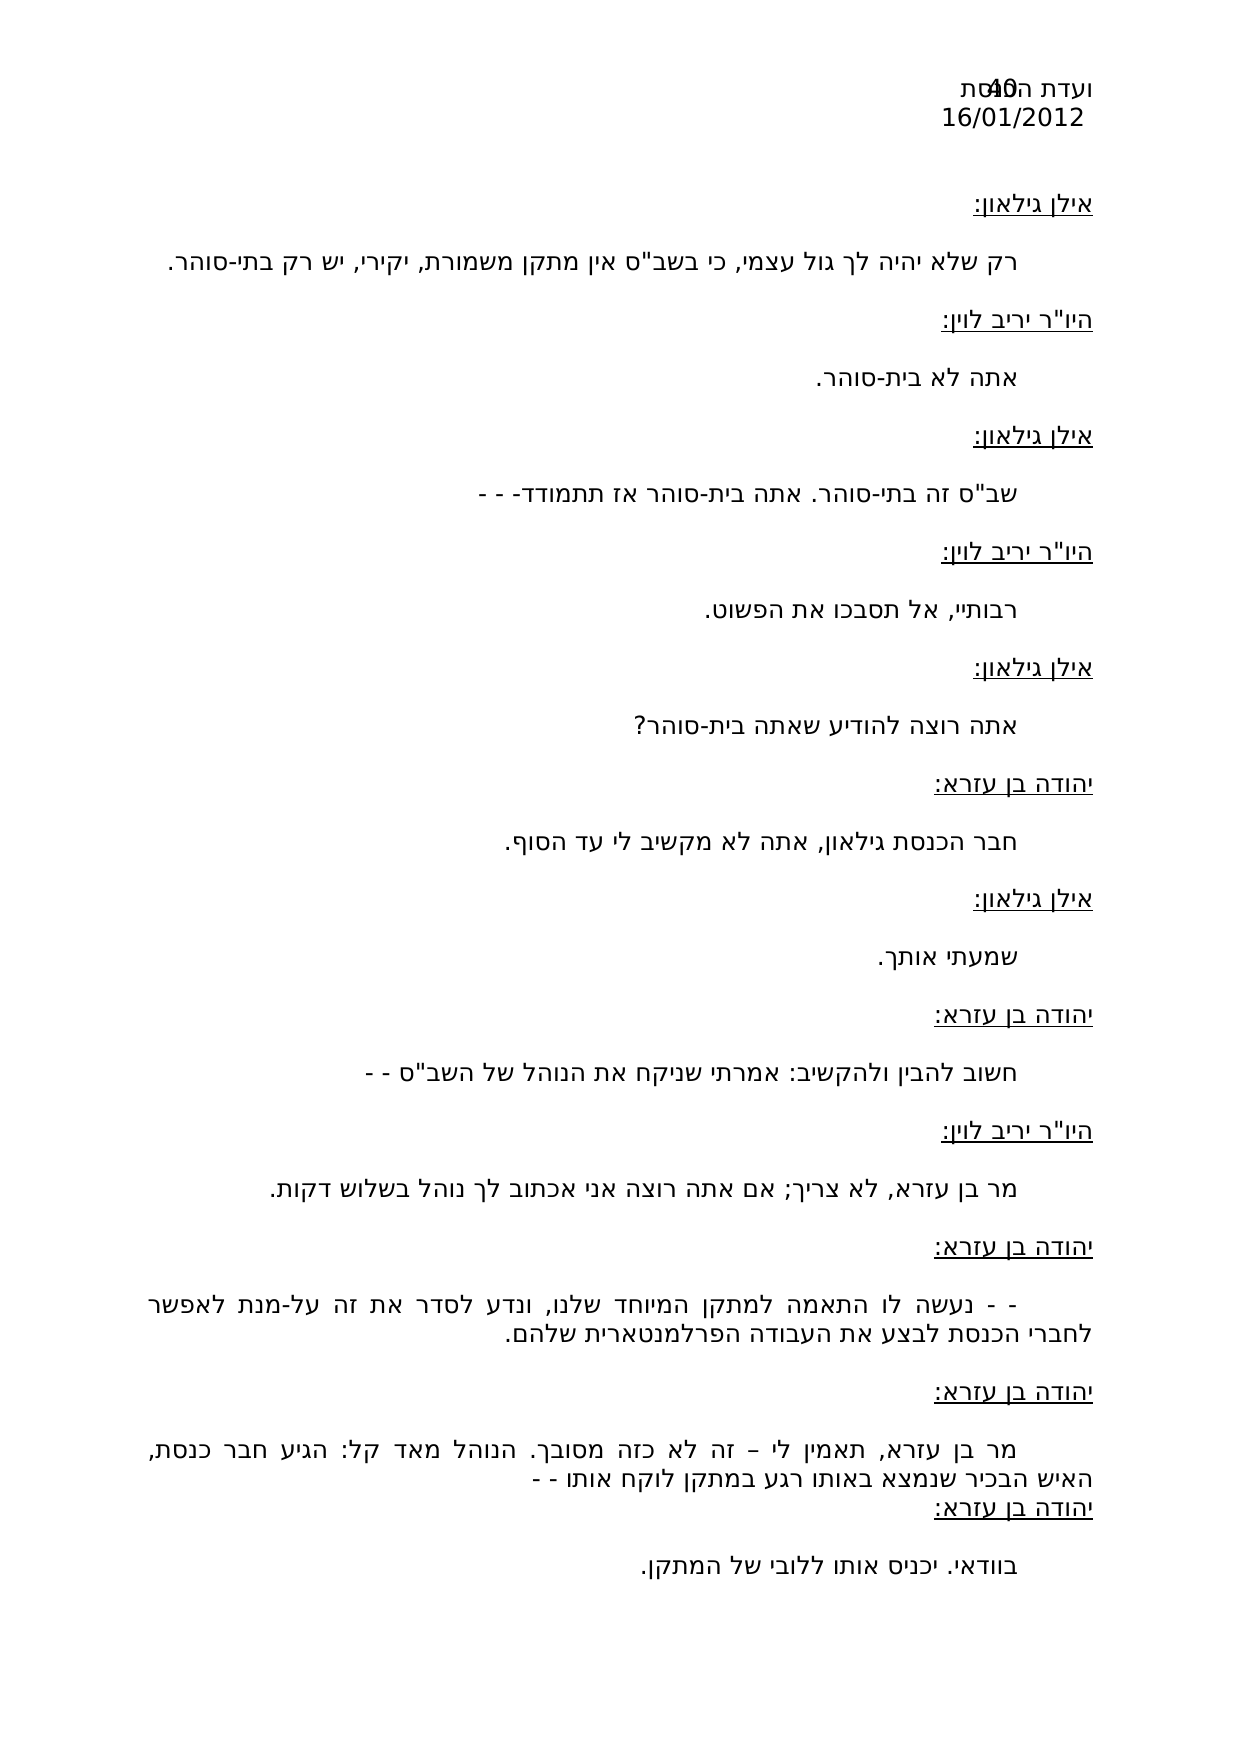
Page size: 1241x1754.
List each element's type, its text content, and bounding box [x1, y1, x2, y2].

text היו"ר יריב לוין: [147, 306, 1093, 335]
text בוודאי. יכניס אותו ללובי של המתקן. [147, 1551, 1093, 1581]
text רק שלא יהיה לך גול עצמי, כי בשב"ס אין מתקן משמורת, יקירי, יש רק בתי-סוהר. [147, 248, 1093, 277]
text היו"ר יריב לוין: [147, 537, 1093, 566]
text אתה לא בית-סוהר. [147, 363, 1093, 393]
text היו"ר יריב לוין: [147, 1116, 1093, 1146]
text אילן גילאון: [147, 885, 1093, 914]
text מר בן עזרא, תאמין לי – זה לא כזה מסובך. הנוהל מאד קל: הגיע חבר כנסת, האיש הבכיר שנמצא באותו רגע במתקן לוקח אותו - - [147, 1435, 1093, 1493]
text יהודה בן עזרא: [147, 1001, 1093, 1030]
text מר בן עזרא, לא צריך; אם אתה רוצה אני אכתוב לך נוהל בשלוש דקות. [147, 1174, 1093, 1203]
text יהודה בן עזרא: [147, 1377, 1093, 1406]
text רבותיי, אל תסבכו את הפשוט. [147, 595, 1093, 624]
text אילן גילאון: [147, 190, 1093, 219]
text יהודה בן עזרא: [147, 1493, 1093, 1523]
text חבר הכנסת גילאון, אתה לא מקשיב לי עד הסוף. [147, 827, 1093, 856]
text שב"ס זה בתי-סוהר. אתה בית-סוהר אז תתמודד- - - [147, 479, 1093, 508]
text יהודה בן עזרא: [147, 1232, 1093, 1261]
text - - נעשה לו התאמה למתקן המיוחד שלנו, ונדע לסדר את זה על-מנת לאפשר לחברי הכנסת לבצע את העבודה הפרלמנטארית שלהם. [147, 1290, 1093, 1348]
text חשוב להבין ולהקשיב: אמרתי שניקח את הנוהל של השב"ס - - [147, 1058, 1093, 1088]
text שמעתי אותך. [147, 943, 1093, 972]
text אילן גילאון: [147, 653, 1093, 682]
text אילן גילאון: [147, 421, 1093, 451]
text יהודה בן עזרא: [147, 769, 1093, 798]
text אתה רוצה להודיע שאתה בית-סוהר? [147, 711, 1093, 740]
